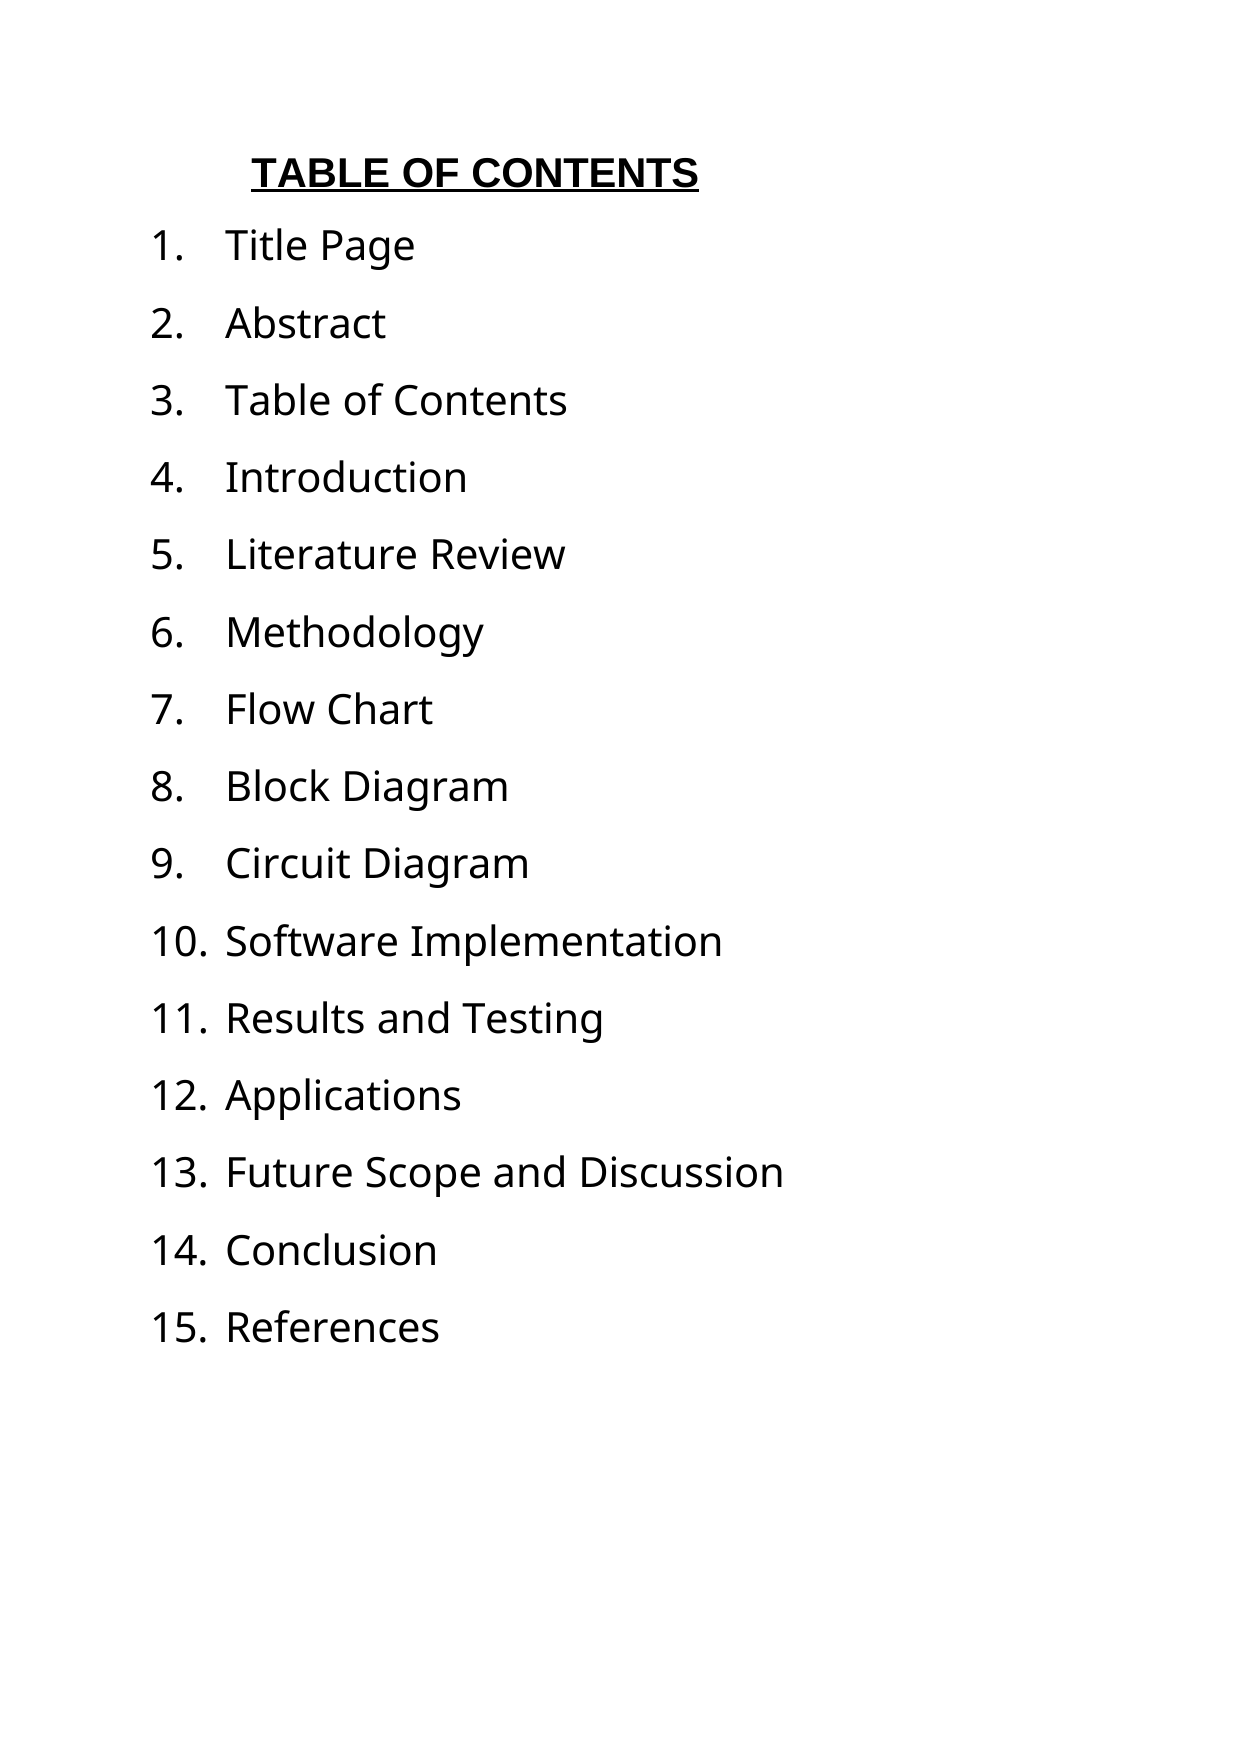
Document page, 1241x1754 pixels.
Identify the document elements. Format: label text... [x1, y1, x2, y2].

list Applications [150, 1066, 1152, 1123]
list Methodology [150, 603, 1152, 659]
list Literature Review [150, 525, 1152, 582]
list References [150, 1298, 1152, 1354]
list Flow Chart [150, 680, 1152, 736]
list Abstract [150, 294, 1152, 350]
list Table of Contents [150, 371, 1152, 427]
subtitle TABLE OF CONTENTS [251, 148, 1152, 196]
list Circuit Diagram [150, 834, 1152, 891]
list Introduction [150, 448, 1152, 505]
list Conclusion [150, 1221, 1152, 1277]
list Future Scope and Discussion [150, 1143, 1152, 1200]
list Software Implementation [150, 912, 1152, 968]
list Block Diagram [150, 757, 1152, 814]
list Results and Testing [150, 989, 1152, 1046]
list Title Page [150, 216, 1152, 273]
